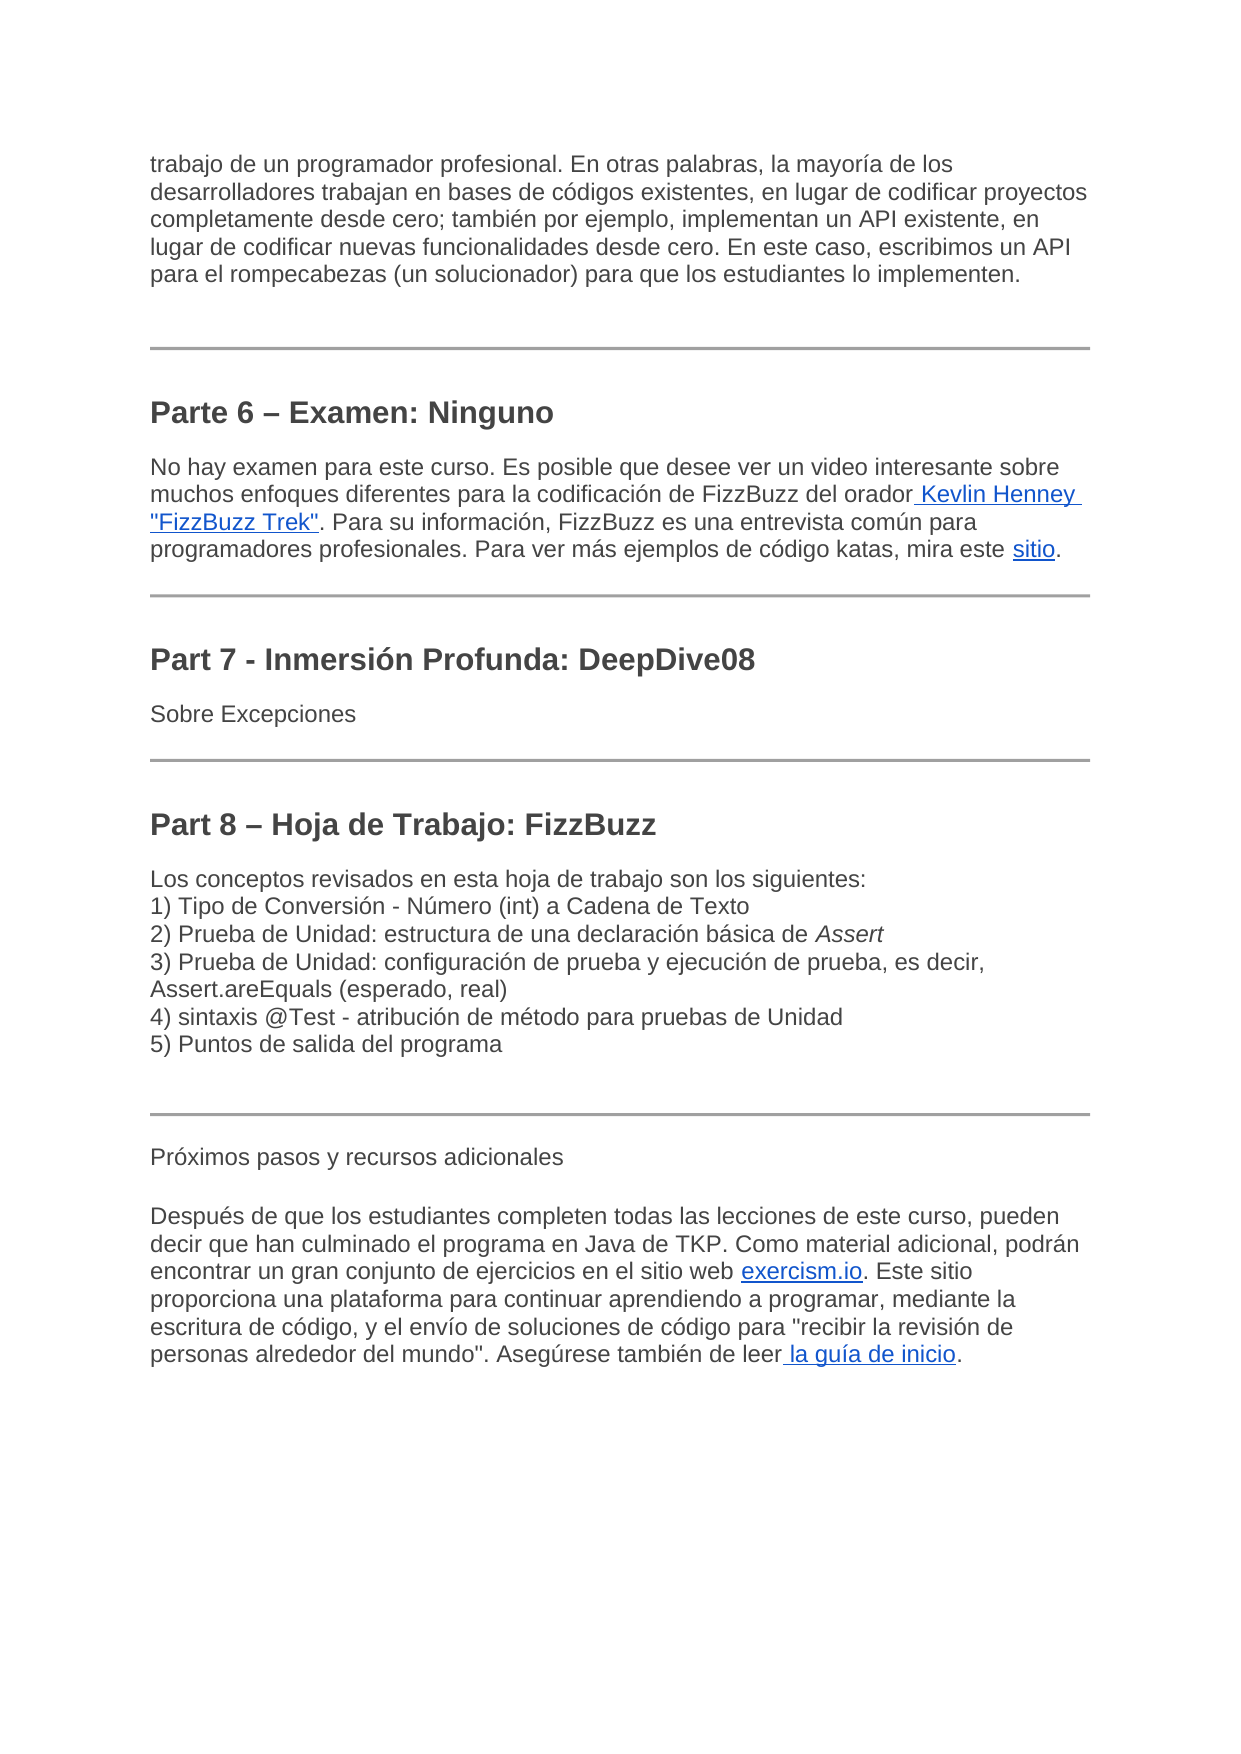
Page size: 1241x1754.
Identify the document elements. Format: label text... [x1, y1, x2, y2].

subtitle Part 7 - Inmersión Profunda: DeepDive08 [150, 641, 1090, 677]
text Próximos pasos y recursos adicionales [150, 1143, 1090, 1171]
subtitle Parte 6 – Examen: Ninguno [150, 394, 1090, 430]
text 4) sintaxis @Test - atribución de método para pruebas de Unidad [150, 1003, 1090, 1030]
text Después de que los estudiantes completen todas las lecciones de este curso, pueden decir que han culminado el programa en Java de TKP. Como material adicional, podrán encontrar un gran conjunto de ejercicios en el sitio web exercism.io. Este sitio proporciona una plataforma para continuar aprendiendo a programar, mediante la escritura de código, y el envío de soluciones de código para "recibir la revisión de personas alrededor del mundo". Asegúrese también de leer la guía de inicio. [150, 1202, 1090, 1368]
text No hay examen para este curso. Es posible que desee ver un video interesante sobre muchos enfoques diferentes para la codificación de FizzBuzz del orador Kevlin Henney "FizzBuzz Trek". Para su información, FizzBuzz es una entrevista común para programadores profesionales. Para ver más ejemplos de código katas, mira este sitio. [150, 453, 1090, 563]
text 2) Prueba de Unidad: estructura de una declaración básica de Assert [150, 920, 1090, 947]
text Los conceptos revisados en esta hoja de trabajo son los siguientes: [150, 864, 1090, 892]
text 1) Tipo de Conversión - Número (int) a Cadena de Texto [150, 892, 1090, 920]
subtitle Part 8 – Hoja de Trabajo: FizzBuzz [150, 806, 1090, 842]
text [150, 150, 1090, 288]
text 3) Prueba de Unidad: configuración de prueba y ejecución de prueba, es decir, Assert.areEquals (esperado, real) [150, 947, 1090, 1003]
text 5) Puntos de salida del programa [150, 1030, 1090, 1058]
text Sobre Excepciones [150, 700, 1090, 728]
